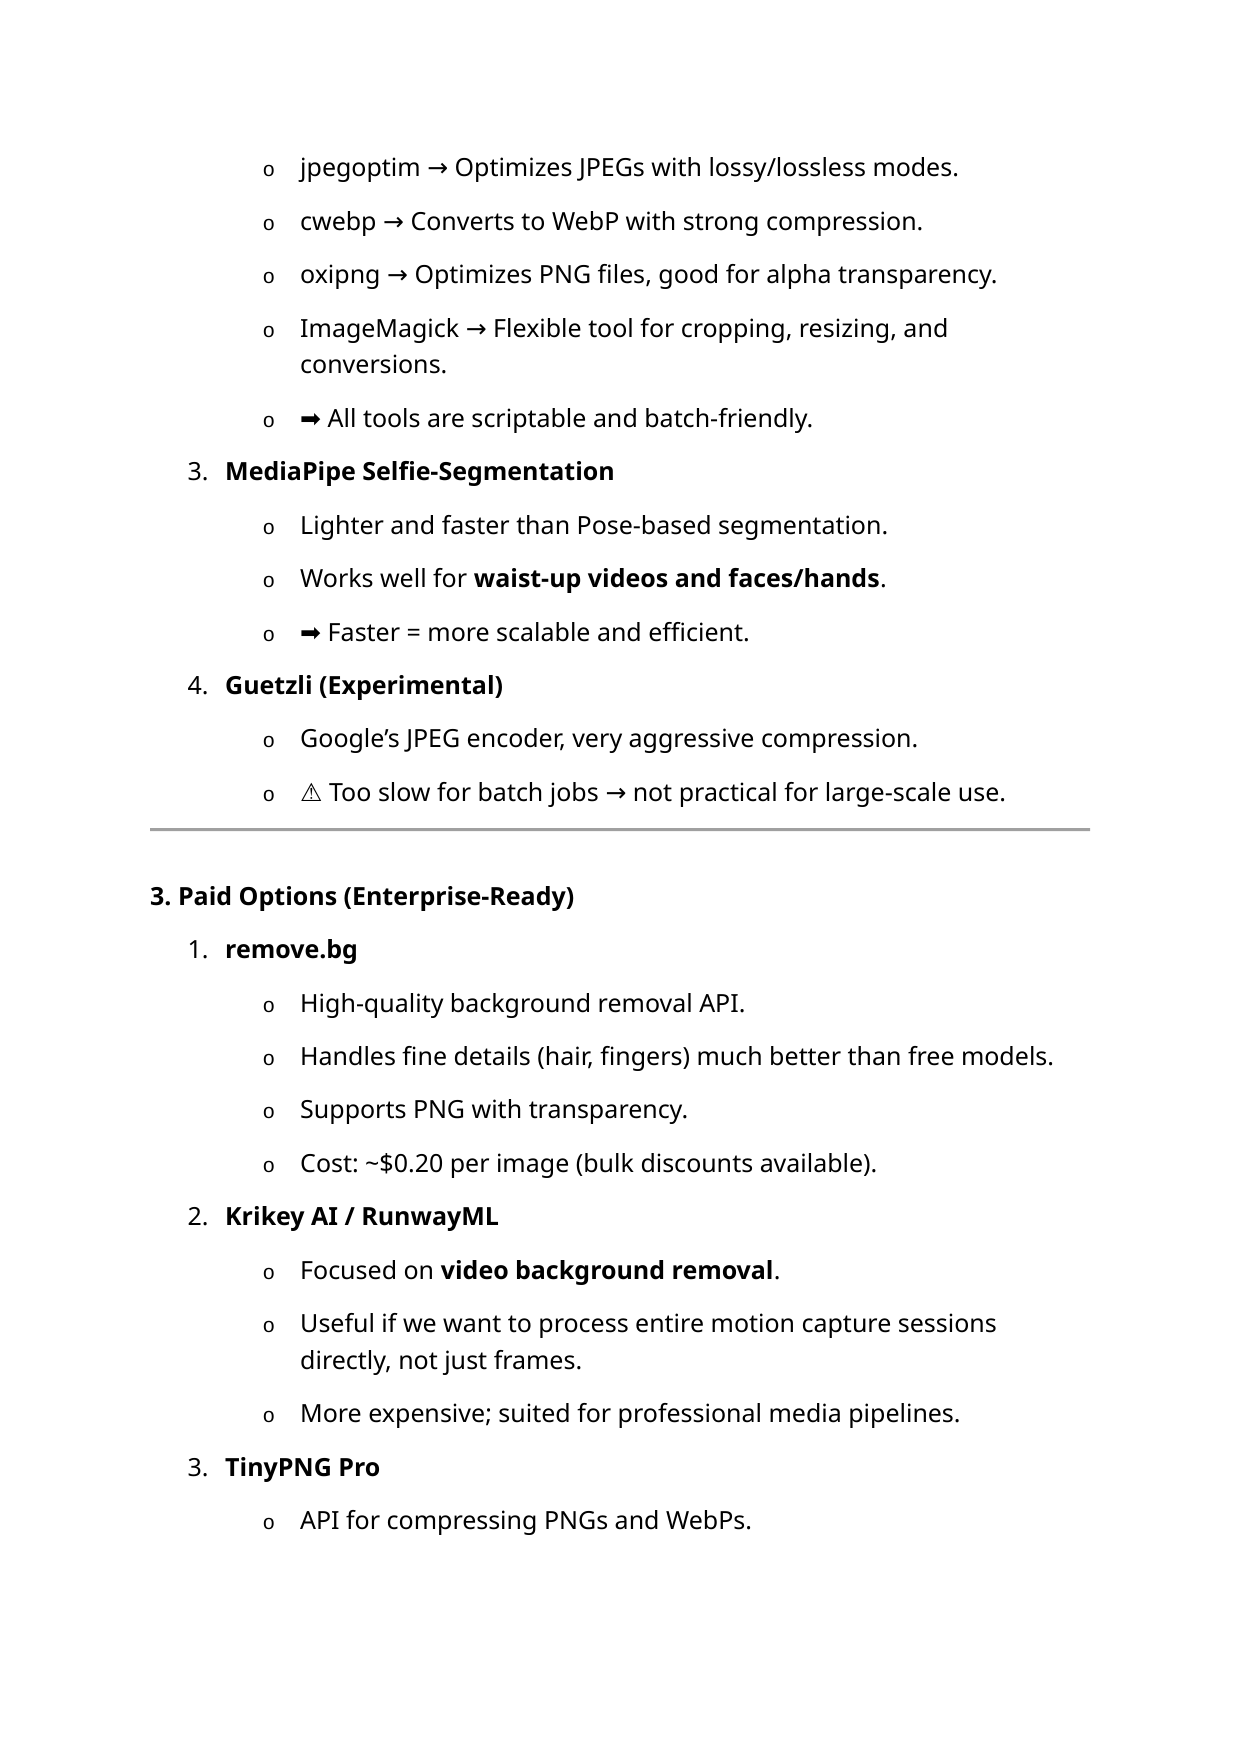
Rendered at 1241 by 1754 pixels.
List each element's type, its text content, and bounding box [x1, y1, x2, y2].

list Google’s JPEG encoder, very aggressive compression. [262, 721, 1090, 755]
list ⚠️ Too slow for batch jobs → not practical for large-scale use. [262, 774, 1090, 809]
list ➡️ All tools are scriptable and batch-friendly. [262, 401, 1090, 434]
list oxipng → Optimizes PNG files, good for alpha transparency. [262, 257, 1090, 291]
text 3. Paid Options (Enterprise-Ready) [150, 878, 1090, 912]
list Handles fine details (hair, fingers) much better than free models. [262, 1039, 1090, 1073]
list High-quality background removal API. [262, 985, 1090, 1019]
list Focused on video background removal. [262, 1252, 1090, 1287]
list ImageMagick → Flexible tool for cropping, resizing, and conversions. [262, 310, 1090, 381]
list Supports PNG with transparency. [262, 1092, 1090, 1126]
list Guetzli (Experimental) [187, 668, 1090, 702]
list ➡️ Faster = more scalable and efficient. [262, 614, 1090, 648]
list Lighter and faster than Pose-based segmentation. [262, 507, 1090, 541]
list MediaPipe Selfie-Segmentation [187, 454, 1090, 488]
list TinyPNG Pro [187, 1449, 1090, 1484]
list remove.bg [187, 932, 1090, 966]
list Cost: ~$0.20 per image (bulk discounts available). [262, 1146, 1090, 1180]
list API for compressing PNGs and WebPs. [262, 1503, 1090, 1537]
list Krikey AI / RunwayML [187, 1199, 1090, 1233]
list jpegoptim → Optimizes JPEGs with lossy/lossless modes. [262, 150, 1090, 184]
list Works well for waist-up videos and faces/hands. [262, 561, 1090, 595]
list cwebp → Converts to WebP with strong compression. [262, 203, 1090, 237]
list More expensive; suited for professional media pipelines. [262, 1396, 1090, 1430]
list Useful if we want to process entire motion capture sessions directly, not just frames. [262, 1306, 1090, 1377]
